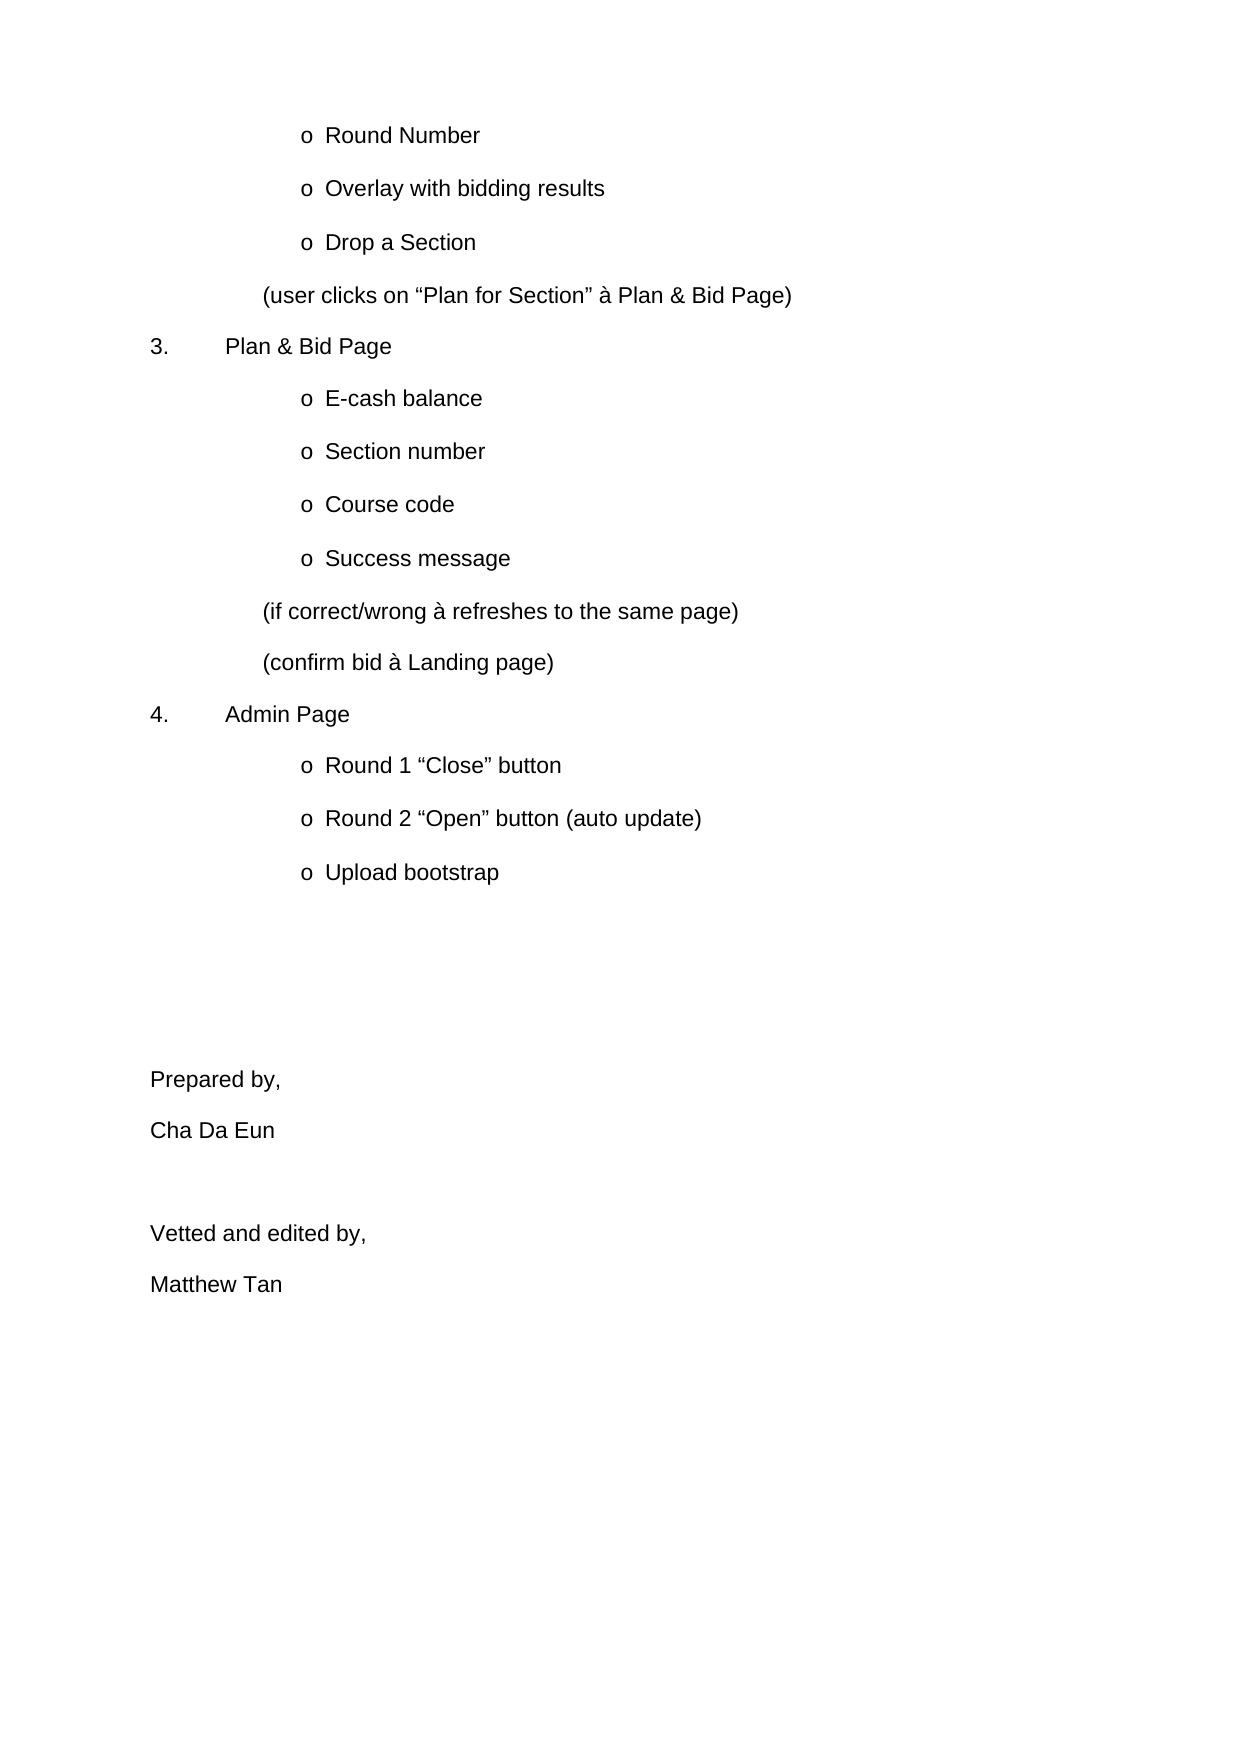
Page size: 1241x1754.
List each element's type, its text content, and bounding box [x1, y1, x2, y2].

text 3. Plan & Bid Page [150, 333, 1090, 359]
text Vetted and edited by, [150, 1220, 1090, 1246]
text (confirm bid à Landing page) [262, 649, 1090, 676]
text Matthew Tan [150, 1271, 1090, 1298]
text o E-cash balance [300, 384, 1090, 413]
text o Section number [300, 438, 1090, 466]
text o Course code [300, 491, 1090, 519]
text 4. Admin Page [150, 701, 1090, 727]
text Prepared by, [150, 1066, 1090, 1092]
text o Round 1 “Close” button [300, 752, 1090, 780]
text o Success message [300, 544, 1090, 573]
text o Round Number [300, 122, 1090, 150]
text (if correct/wrong à refreshes to the same page) [262, 598, 1090, 624]
text o Round 2 “Open” button (auto update) [300, 805, 1090, 834]
text o Upload bootstrap [300, 859, 1090, 887]
text (user clicks on “Plan for Section” à Plan & Bid Page) [262, 282, 1090, 308]
text Cha Da Eun [150, 1117, 1090, 1144]
text o Drop a Section [300, 228, 1090, 257]
text o Overlay with bidding results [300, 175, 1090, 203]
